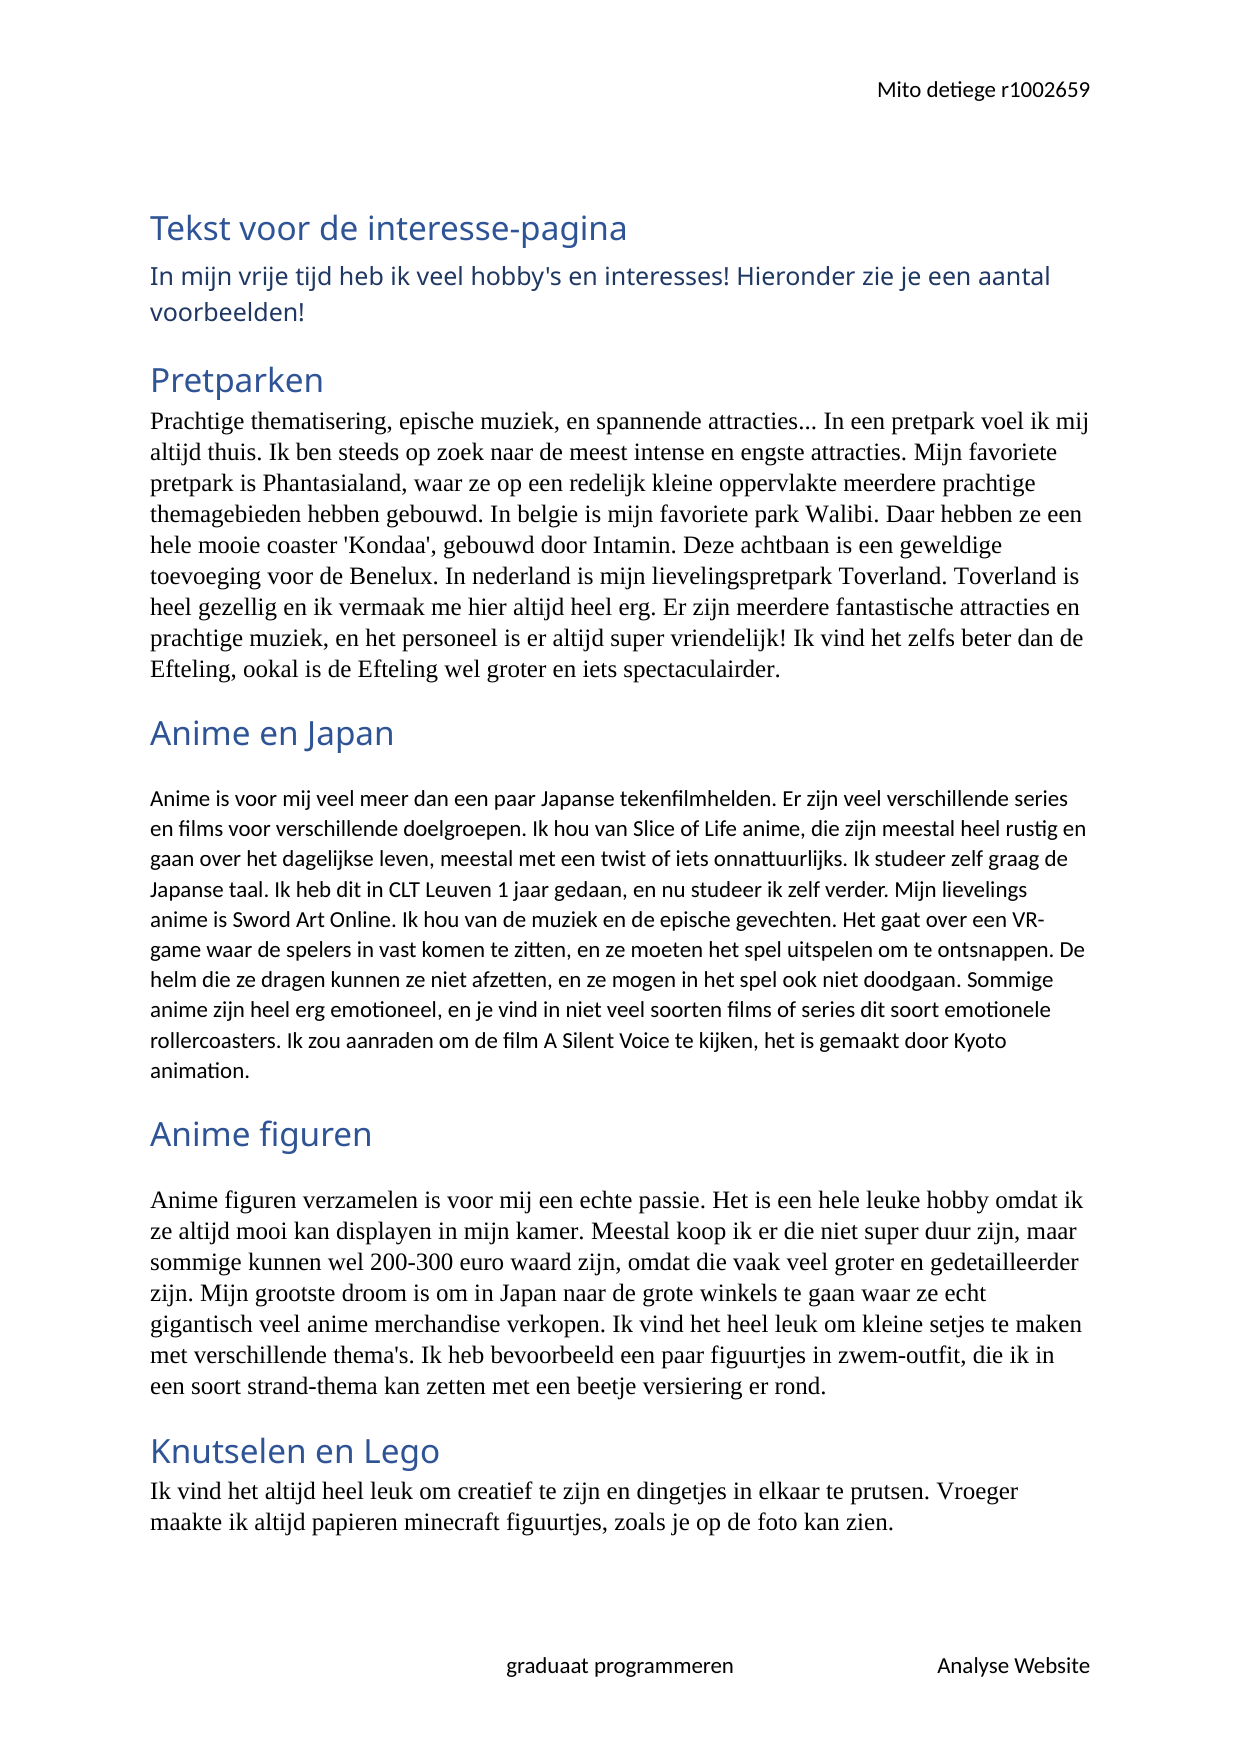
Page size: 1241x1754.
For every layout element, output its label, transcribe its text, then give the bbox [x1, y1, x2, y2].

subtitle Anime figuren verzamelen is voor mij een echte passie. Het is een hele leuke hobby omdat ik ze altijd mooi kan displayen in mijn kamer. Meestal koop ik er die niet super duur zijn, maar sommige kunnen wel 200-300 euro waard zijn, omdat die vaak veel groter en gedetailleerder zijn. Mijn grootste droom is om in Japan naar de grote winkels te gaan waar ze echt gigantisch veel anime merchandise verkopen. Ik vind het heel leuk om kleine setjes te maken met verschillende thema's. Ik heb bevoorbeeld een paar figuurtjes in zwem-outfit, die ik in een soort strand-thema kan zetten met een beetje versiering er rond. [150, 1185, 1090, 1400]
subtitle Tekst voor de interesse-pagina [150, 205, 1090, 251]
text Prachtige thematisering, epische muziek, en spannende attracties... In een pretpark voel ik mij altijd thuis. Ik ben steeds op zoek naar de meest intense en engste attracties. Mijn favoriete pretpark is Phantasialand, waar ze op een redelijk kleine oppervlakte meerdere prachtige themagebieden hebben gebouwd. In belgie is mijn favoriete park Walibi. Daar hebben ze een hele mooie coaster 'Kondaa', gebouwd door Intamin. Deze achtbaan is een geweldige toevoeging voor de Benelux. In nederland is mijn lievelingspretpark Toverland. Toverland is heel gezellig en ik vermaak me hier altijd heel erg. Er zijn meerdere fantastische attracties en prachtige muziek, en het personeel is er altijd super vriendelijk! Ik vind het zelfs beter dan de Efteling, ookal is de Efteling wel groter en iets spectaculairder. [150, 406, 1090, 683]
subtitle Anime en Japan [150, 710, 1090, 756]
subtitle In mijn vrije tijd heb ik veel hobby's en interesses! Hieronder zie je een aantal voorbeelden! [150, 258, 1090, 329]
subtitle Pretparken [150, 357, 1090, 402]
text Ik vind het altijd heel leuk om creatief te zijn en dingetjes in elkaar te prutsen. Vroeger maakte ik altijd papieren minecraft figuurtjes, zoals je op de foto kan zien. [150, 1476, 1090, 1536]
subtitle Knutselen en Lego [150, 1427, 1090, 1473]
subtitle Anime is voor mij veel meer dan een paar Japanse tekenfilmhelden. Er zijn veel verschillende series en films voor verschillende doelgroepen. Ik hou van Slice of Life anime, die zijn meestal heel rustig en gaan over het dagelijkse leven, meestal met een twist of iets onnattuurlijks. Ik studeer zelf graag de Japanse taal. Ik heb dit in CLT Leuven 1 jaar gedaan, en nu studeer ik zelf verder. Mijn lievelings anime is Sword Art Online. Ik hou van de muziek en de epische gevechten. Het gaat over een VR-game waar de spelers in vast komen te zitten, en ze moeten het spel uitspelen om te ontsnappen. De helm die ze dragen kunnen ze niet afzetten, en ze mogen in het spel ook niet doodgaan. Sommige anime zijn heel erg emotioneel, en je vind in niet veel soorten films of series dit soort emotionele rollercoasters. Ik zou aanraden om de film A Silent Voice te kijken, het is gemaakt door Kyoto animation. [150, 784, 1090, 1084]
subtitle Anime figuren [150, 1111, 1090, 1157]
